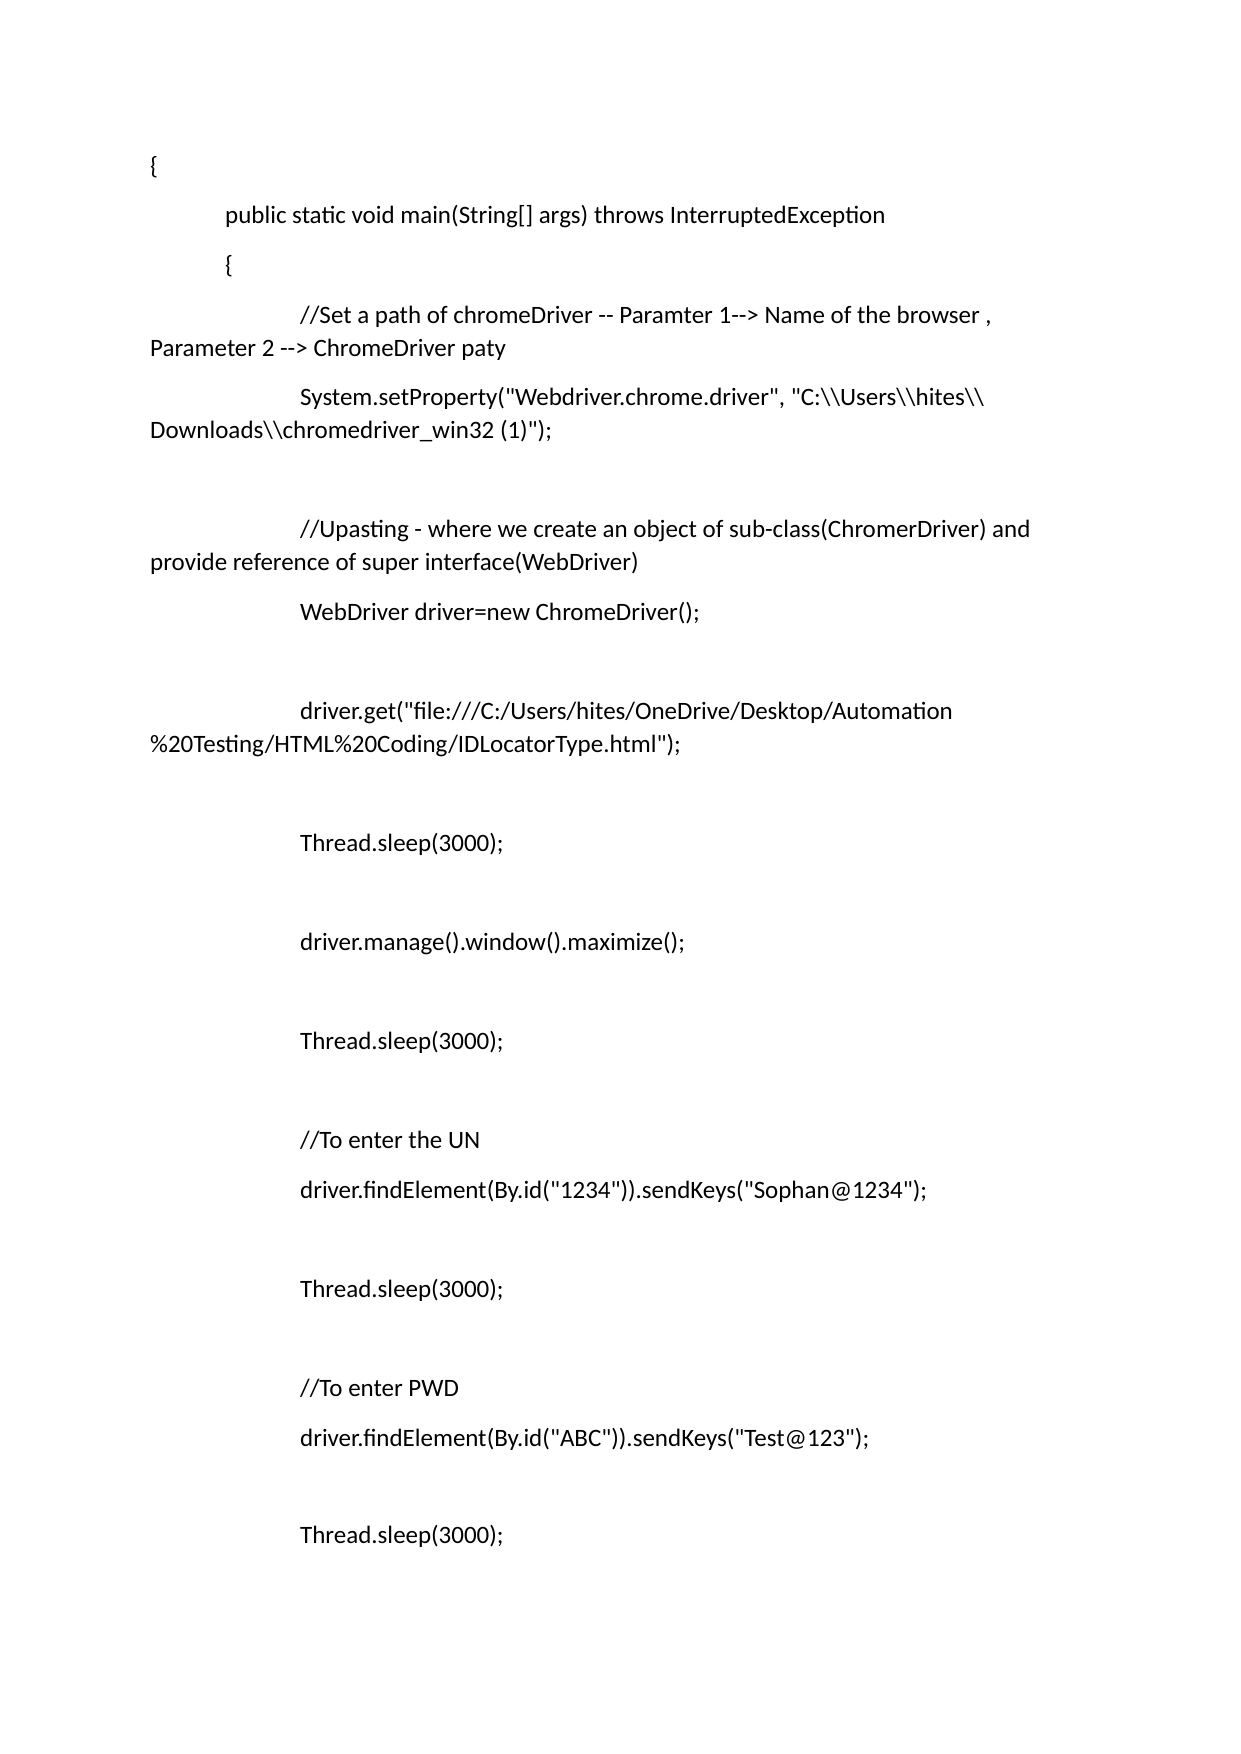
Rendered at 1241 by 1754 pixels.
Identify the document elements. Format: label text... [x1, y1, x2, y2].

text driver.findElement(By.id("1234")).sendKeys("Sophan@1234"); [150, 1174, 1090, 1205]
text //Upasting - where we create an object of sub-class(ChromerDriver) and provide reference of super interface(WebDriver) [150, 513, 1090, 577]
text Thread.sleep(3000); [150, 1025, 1090, 1056]
text driver.findElement(By.id("ABC")).sendKeys("Test@123"); [150, 1422, 1090, 1453]
text { [150, 150, 1090, 181]
text //To enter PWD [150, 1372, 1090, 1403]
text driver.manage().window().maximize(); [150, 926, 1090, 957]
text Thread.sleep(3000); [150, 1519, 1090, 1549]
text //To enter the UN [150, 1124, 1090, 1155]
text Thread.sleep(3000); [150, 1273, 1090, 1304]
text //Set a path of chromeDriver -- Paramter 1--> Name of the browser , Parameter 2 --> ChromeDriver paty [150, 299, 1090, 362]
text public static void main(String[] args) throws InterruptedException [150, 199, 1090, 230]
text System.setProperty("Webdriver.chrome.driver", "C:\\Users\\hites\\Downloads\\chromedriver_win32 (1)"); [150, 381, 1090, 445]
text Thread.sleep(3000); [150, 827, 1090, 858]
text { [150, 249, 1090, 280]
text driver.get("file:///C:/Users/hites/OneDrive/Desktop/Automation%20Testing/HTML%20Coding/IDLocatorType.html"); [150, 695, 1090, 758]
text WebDriver driver=new ChromeDriver(); [150, 596, 1090, 626]
